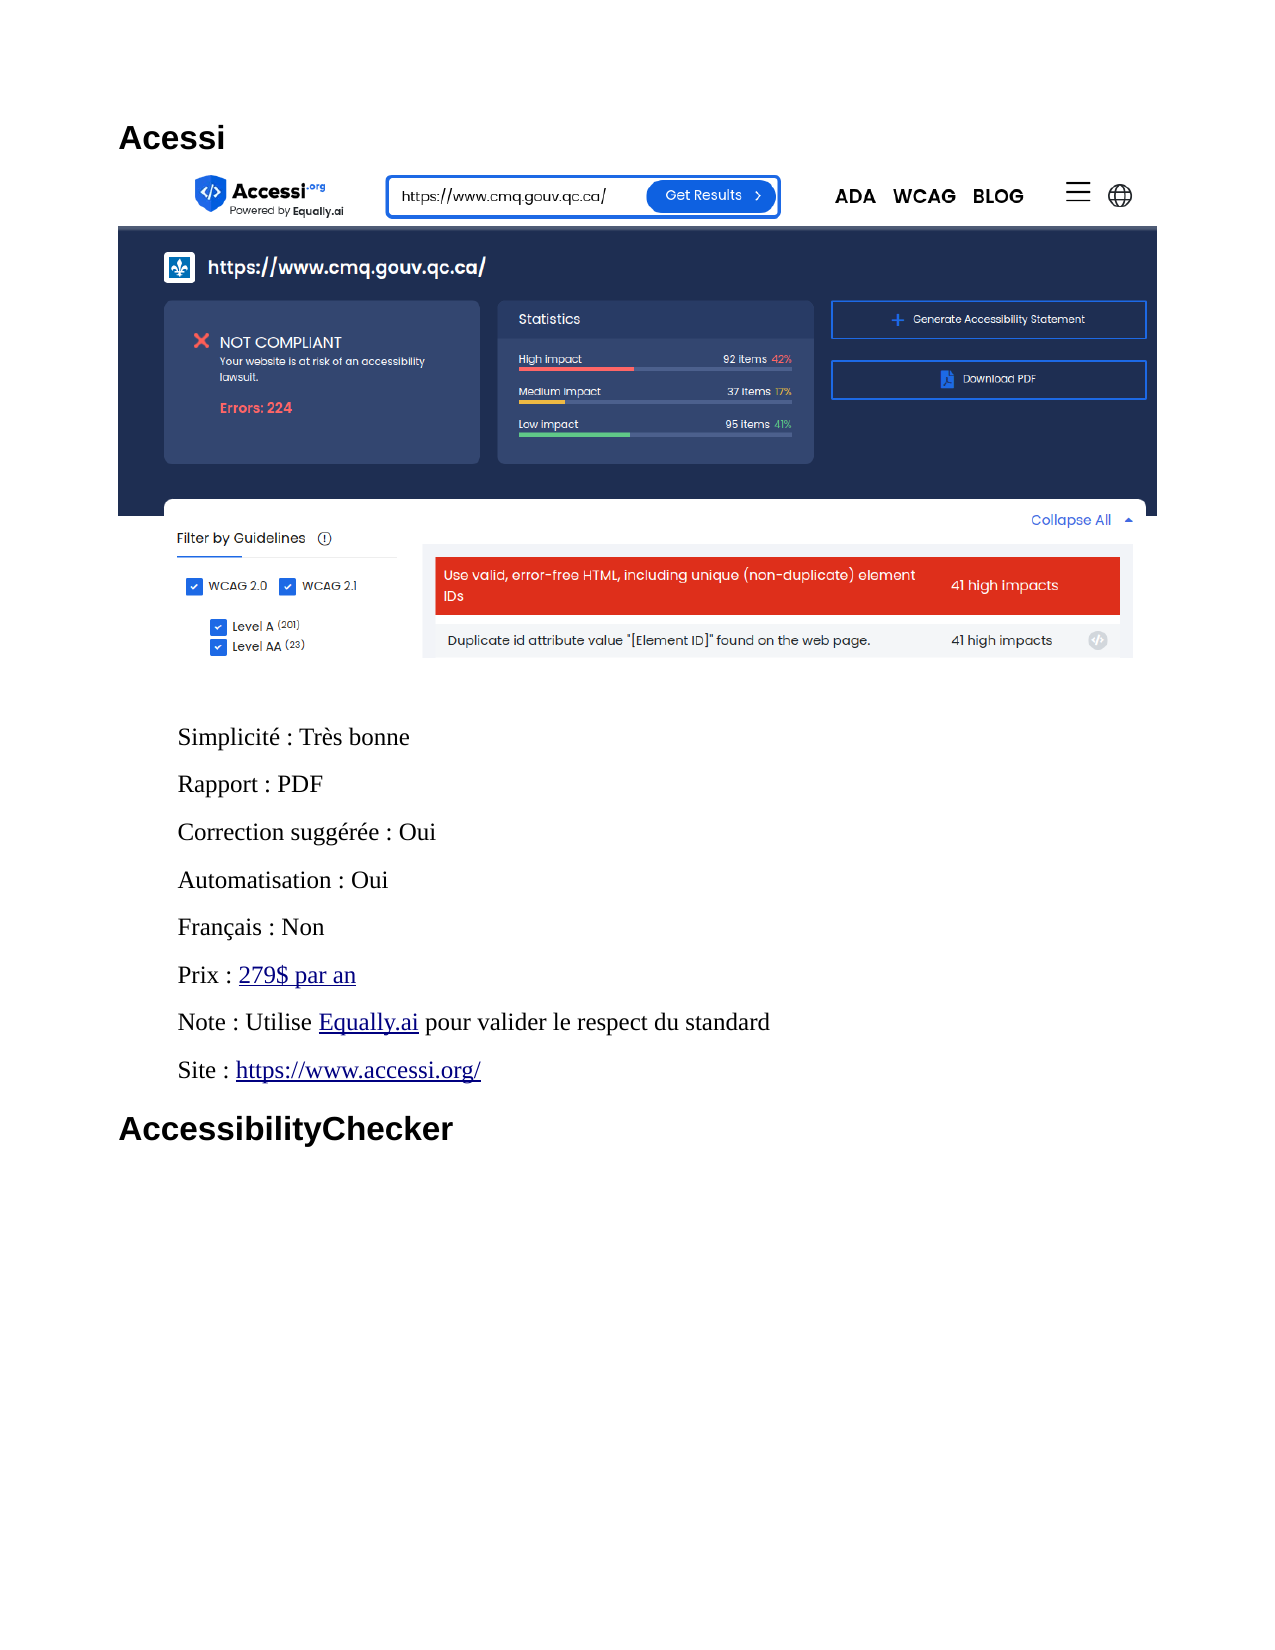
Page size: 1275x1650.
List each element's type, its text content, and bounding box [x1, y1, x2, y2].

text Rapport : PDF [118, 769, 1157, 798]
text Correction suggérée : Oui [118, 817, 1157, 846]
subtitle AccessibilityChecker [118, 1109, 1157, 1147]
picture [118, 169, 1157, 658]
subtitle Acessi [118, 118, 1157, 157]
text Note : Utilise Equally.ai pour valider le respect du standard [118, 1007, 1157, 1036]
text Site : https://www.accessi.org/ [118, 1055, 1157, 1084]
text Prix : 279$ par an [118, 960, 1157, 989]
text Automatisation : Oui [118, 865, 1157, 893]
text Français : Non [118, 912, 1157, 941]
text Simplicité : Très bonne [118, 722, 1157, 751]
